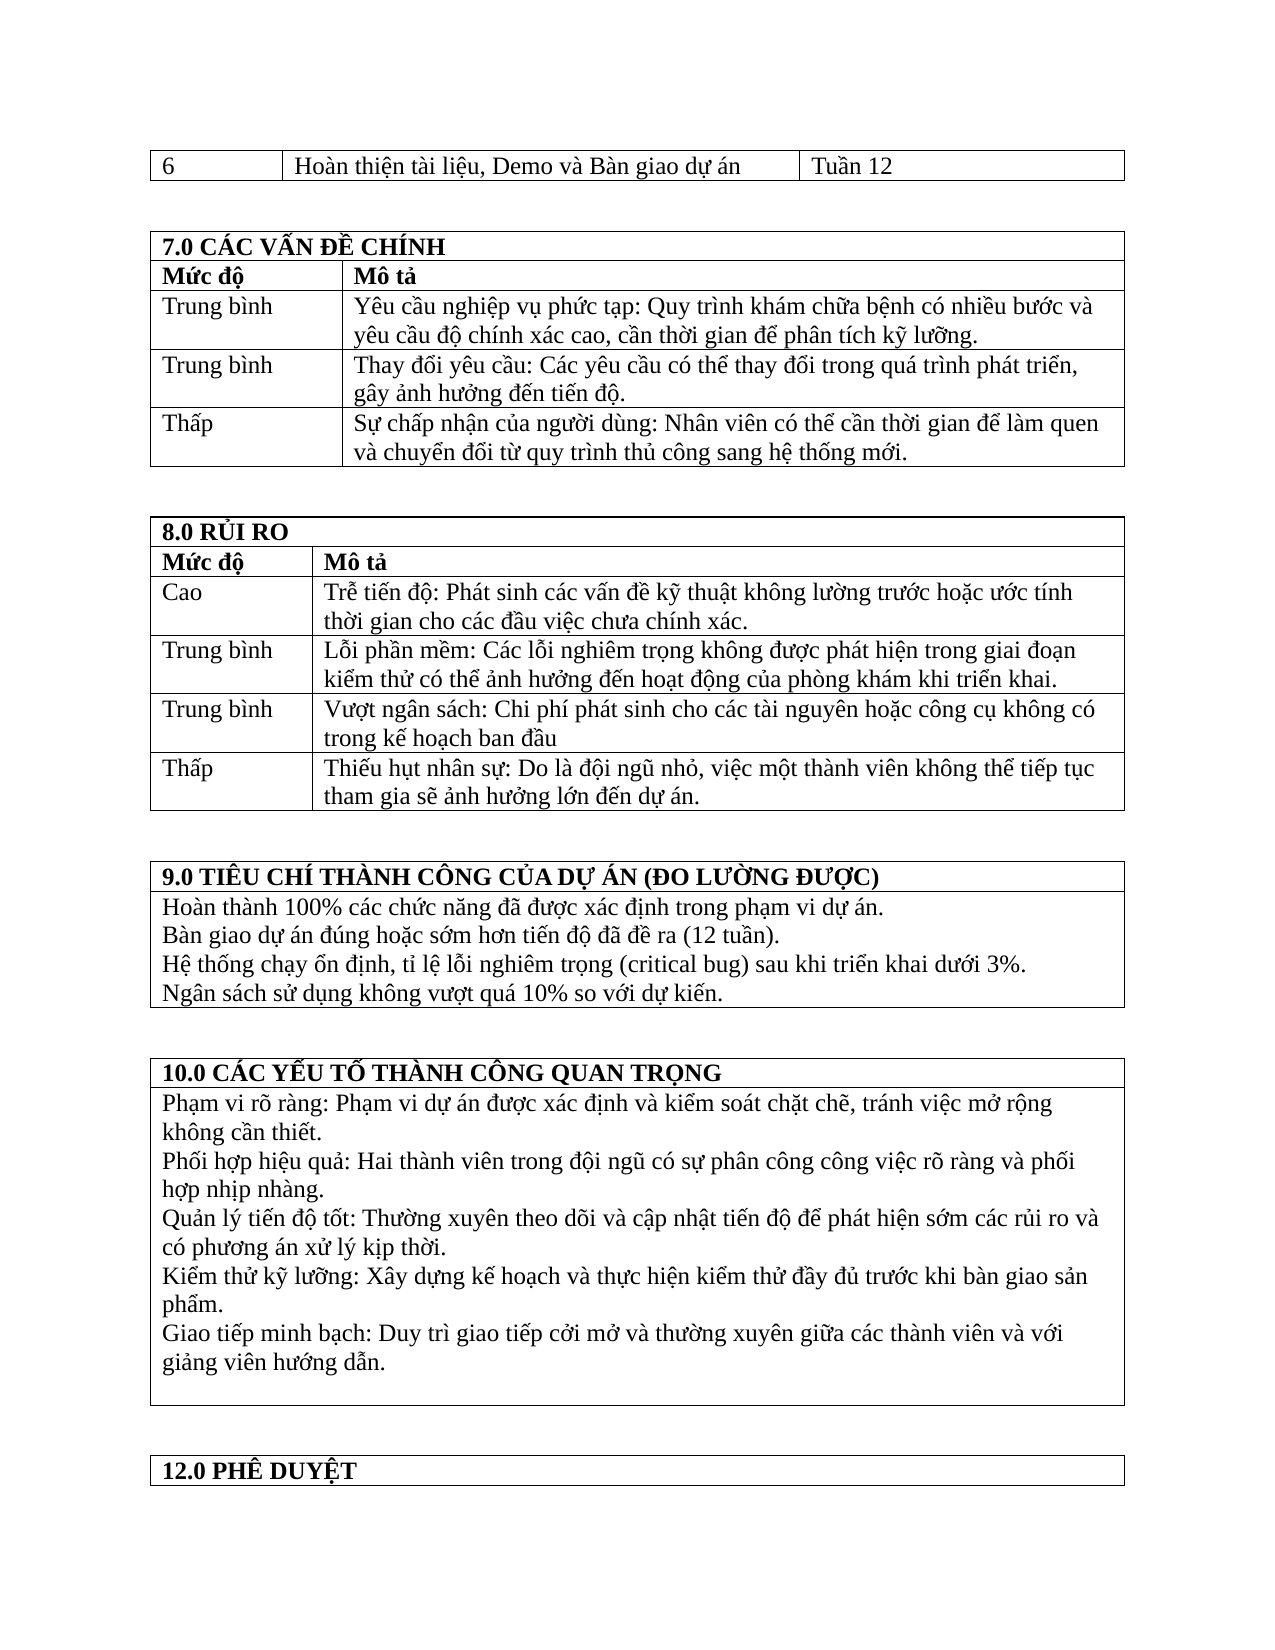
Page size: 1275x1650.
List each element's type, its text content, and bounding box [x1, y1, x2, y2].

table_cell Sự chấp nhận của người dùng: Nhân viên có thể cần thời gian để làm quen và chuyển đổi từ quy trình thủ công sang hệ thống mới. [343, 408, 1124, 466]
table_header 7.0 CÁC VẤN ĐỀ CHÍNH [151, 232, 1124, 260]
table_cell Lỗi phần mềm: Các lỗi nghiêm trọng không được phát hiện trong giai đoạn kiểm thử có thể ảnh hưởng đến hoạt động của phòng khám khi triển khai. [313, 636, 1124, 693]
table_cell Trung bình [151, 694, 312, 752]
table_header 12.0 PHÊ DUYỆT [151, 1456, 1124, 1485]
table_cell Trễ tiến độ: Phát sinh các vấn đề kỹ thuật không lường trước hoặc ước tính thời gian cho các đầu việc chưa chính xác. [313, 577, 1124, 634]
table_cell Hoàn thiện tài liệu, Demo và Bàn giao dự án [283, 151, 799, 180]
table_cell Yêu cầu nghiệp vụ phức tạp: Quy trình khám chữa bệnh có nhiều bước và yêu cầu độ chính xác cao, cần thời gian để phân tích kỹ lưỡng. [343, 291, 1124, 349]
table_header 8.0 RỦI RO [151, 518, 1124, 546]
table_cell Tuần 12 [800, 151, 1124, 180]
table_cell Trung bình [151, 636, 312, 693]
table_cell 6 [151, 151, 282, 180]
table_cell Trung bình [151, 291, 342, 349]
table_cell Hoàn thành 100% các chức năng đã được xác định trong phạm vi dự án. Bàn giao dự án đúng hoặc sớm hơn tiến độ đã đề ra (12 tuần). Hệ thống chạy ổn định, tỉ lệ lỗi nghiêm trọng (critical bug) sau khi triển khai dưới 3%. Ngân sách sử dụng không vượt quá 10% so với dự kiến. [151, 892, 1124, 1007]
table_header 10.0 CÁC YẾU TỐ THÀNH CÔNG QUAN TRỌNG [151, 1059, 1124, 1087]
table_cell Thấp [151, 753, 312, 810]
table_cell Thấp [151, 408, 342, 466]
table_cell Cao [151, 577, 312, 634]
table_cell Mức độ [151, 261, 342, 290]
table_cell Mô tả [313, 547, 1124, 576]
table_cell Phạm vi rõ ràng: Phạm vi dự án được xác định và kiểm soát chặt chẽ, tránh việc mở rộng không cần thiết. Phối hợp hiệu quả: Hai thành viên trong đội ngũ có sự phân công công việc rõ ràng và phối hợp nhịp nhàng. Quản lý tiến độ tốt: Thường xuyên theo dõi và cập nhật tiến độ để phát hiện sớm các rủi ro và có phương án xử lý kịp thời. Kiểm thử kỹ lưỡng: Xây dựng kế hoạch và thực hiện kiểm thử đầy đủ trước khi bàn giao sản phẩm. Giao tiếp minh bạch: Duy trì giao tiếp cởi mở và thường xuyên giữa các thành viên và với giảng viên hướng dẫn. [151, 1088, 1124, 1404]
table_cell Thay đổi yêu cầu: Các yêu cầu có thể thay đổi trong quá trình phát triển, gây ảnh hưởng đến tiến độ. [343, 350, 1124, 407]
table_cell Mức độ [151, 547, 312, 576]
table_cell Trung bình [151, 350, 342, 407]
table_cell Thiếu hụt nhân sự: Do là đội ngũ nhỏ, việc một thành viên không thể tiếp tục tham gia sẽ ảnh hưởng lớn đến dự án. [313, 753, 1124, 810]
table_cell Vượt ngân sách: Chi phí phát sinh cho các tài nguyên hoặc công cụ không có trong kế hoạch ban đầu [313, 694, 1124, 752]
table_cell Mô tả [343, 261, 1124, 290]
table_header 9.0 TIÊU CHÍ THÀNH CÔNG CỦA DỰ ÁN (ĐO LƯỜNG ĐƯỢC) [151, 862, 1124, 891]
